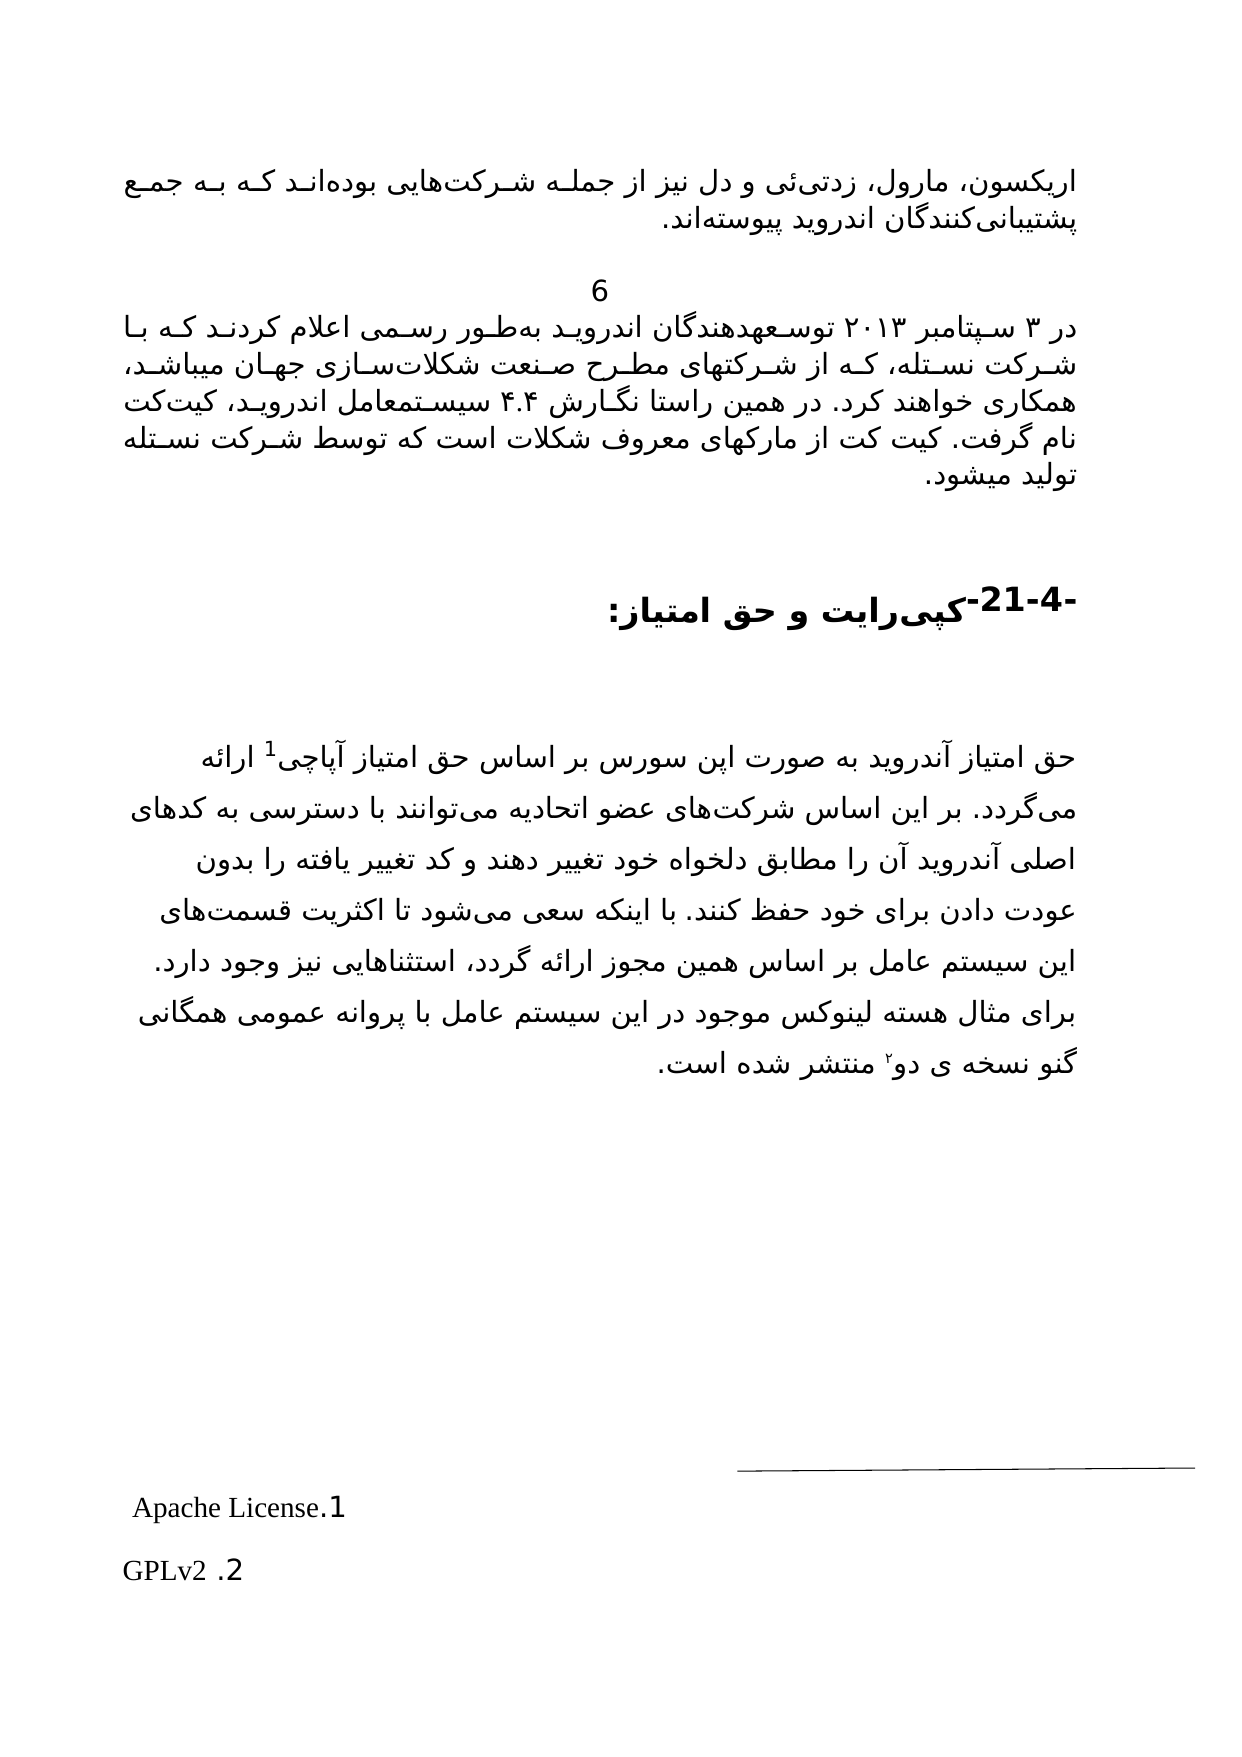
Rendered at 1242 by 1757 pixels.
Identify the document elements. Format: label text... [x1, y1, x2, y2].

text 6 [123, 274, 1077, 308]
text 1.Apache License [123, 1490, 1077, 1524]
text -21-4-کپی‌رایت و حق امتیاز: [123, 580, 1077, 630]
text در ۳ سپتامبر ۲۰۱۳ توسعه‎دهندگان اندروید به‌طور رسمی اعلام کردند که با شرکت نستله، که از شرکت‎های مطرح صنعت شکلات‌سازی جهان می‎باشد، همکاری خواهند کرد. در همین راستا نگارش ۴.۴ سیستم‎عامل اندروید، کیت‌کت نام گرفت. کیت کت از مارک‎های معروف شکلات است که توسط شرکت نستله تولید می‎شود. [123, 311, 1077, 492]
text حق امتیاز آندروید به صورت اپن سورس بر اساس حق امتیاز آپاچی1 ارائه می‌گردد. بر این اساس شرکت‌های عضو اتحادیه می‌توانند با دسترسی به کدهای اصلی آندروید آن را مطابق دلخواه خود تغییر دهند و کد تغییر یافته را بدون عودت دادن برای خود حفظ کنند. با اینکه سعی می‌شود تا اکثریت قسمت‌های این سیستم عامل بر اساس همین مجوز ارائه گردد، استثناهایی نیز وجود دارد. برای مثال هسته لینوکس موجود در این سیستم عامل با پروانه عمومی همگانی گنو نسخه ی دو۲ منتشر شده است. [123, 684, 1077, 1080]
text 2. GPLv2 [123, 1553, 1077, 1587]
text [123, 164, 1077, 235]
